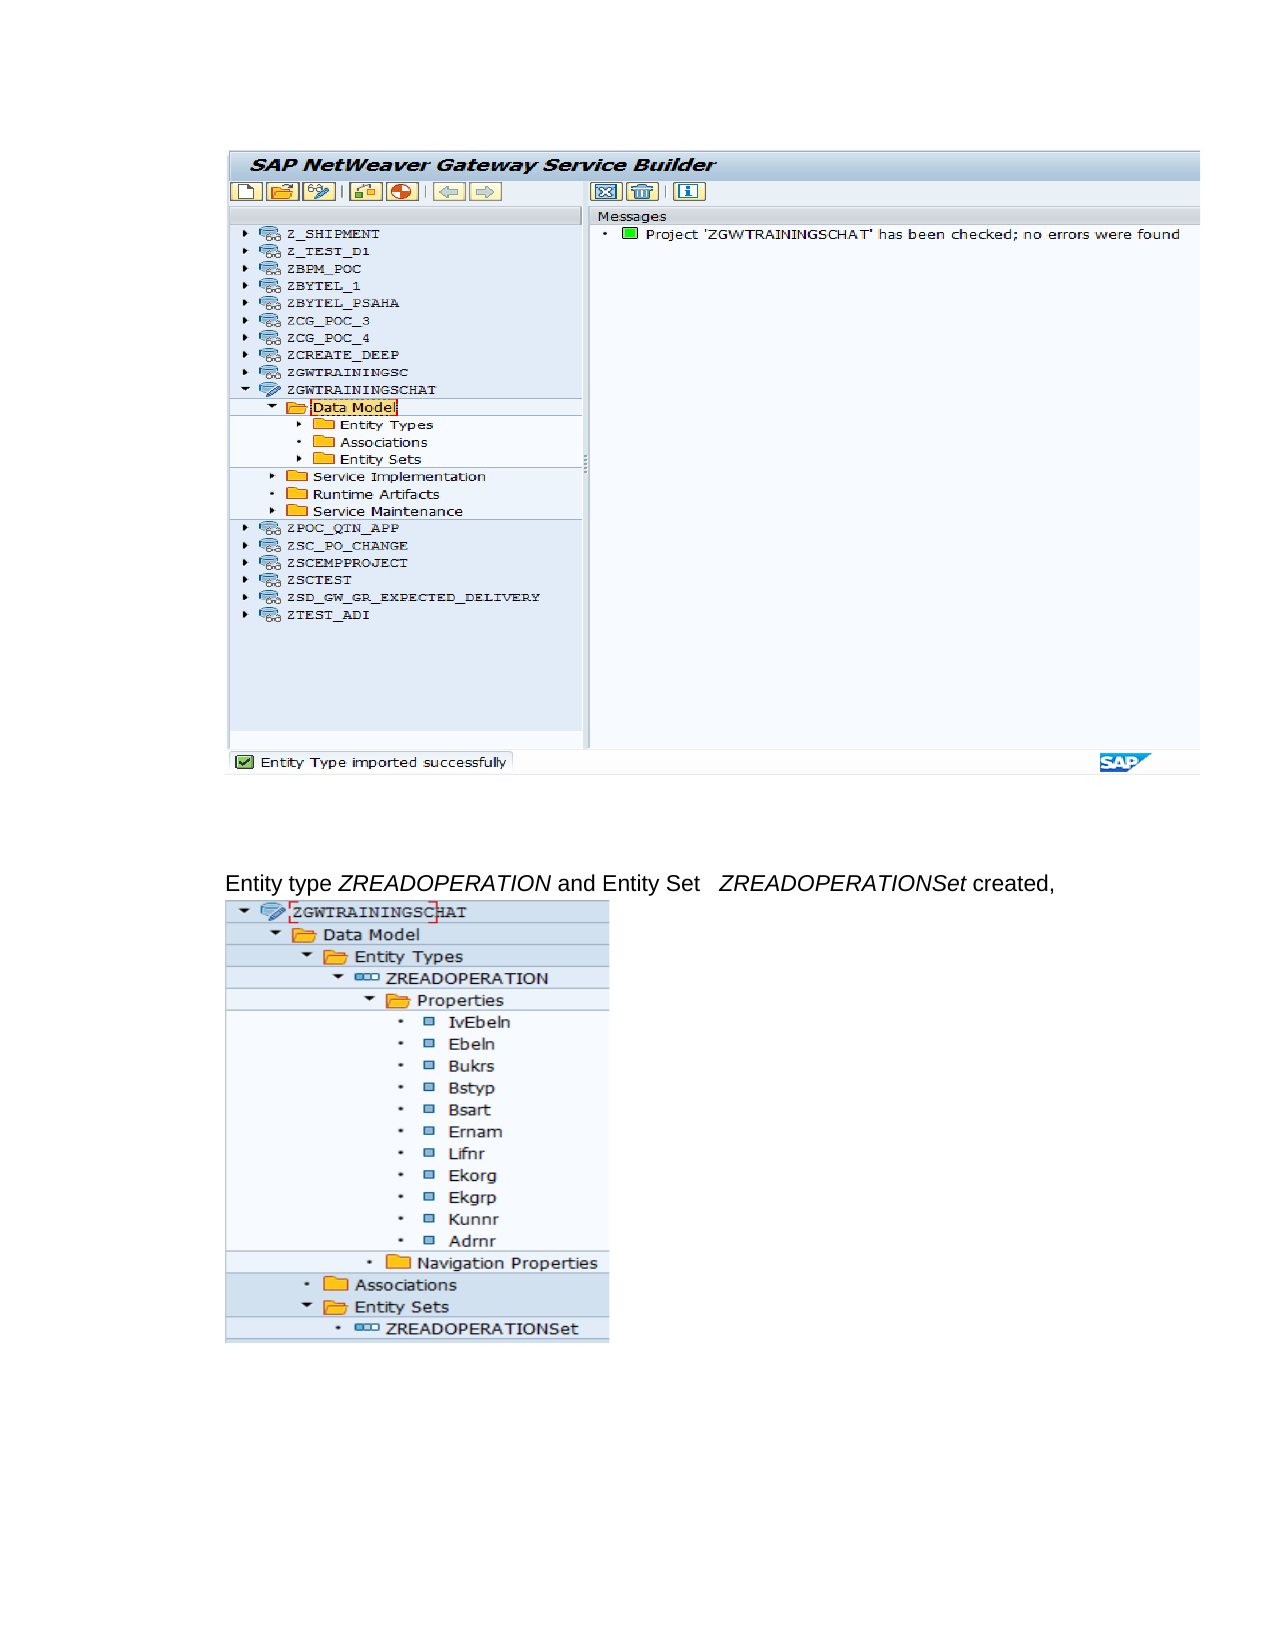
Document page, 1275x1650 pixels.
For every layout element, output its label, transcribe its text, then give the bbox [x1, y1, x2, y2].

picture [225, 150, 1200, 775]
list Entity type ZREADOPERATION and Entity Set ZREADOPERATIONSet created, [225, 870, 1125, 896]
picture [225, 900, 610, 1343]
